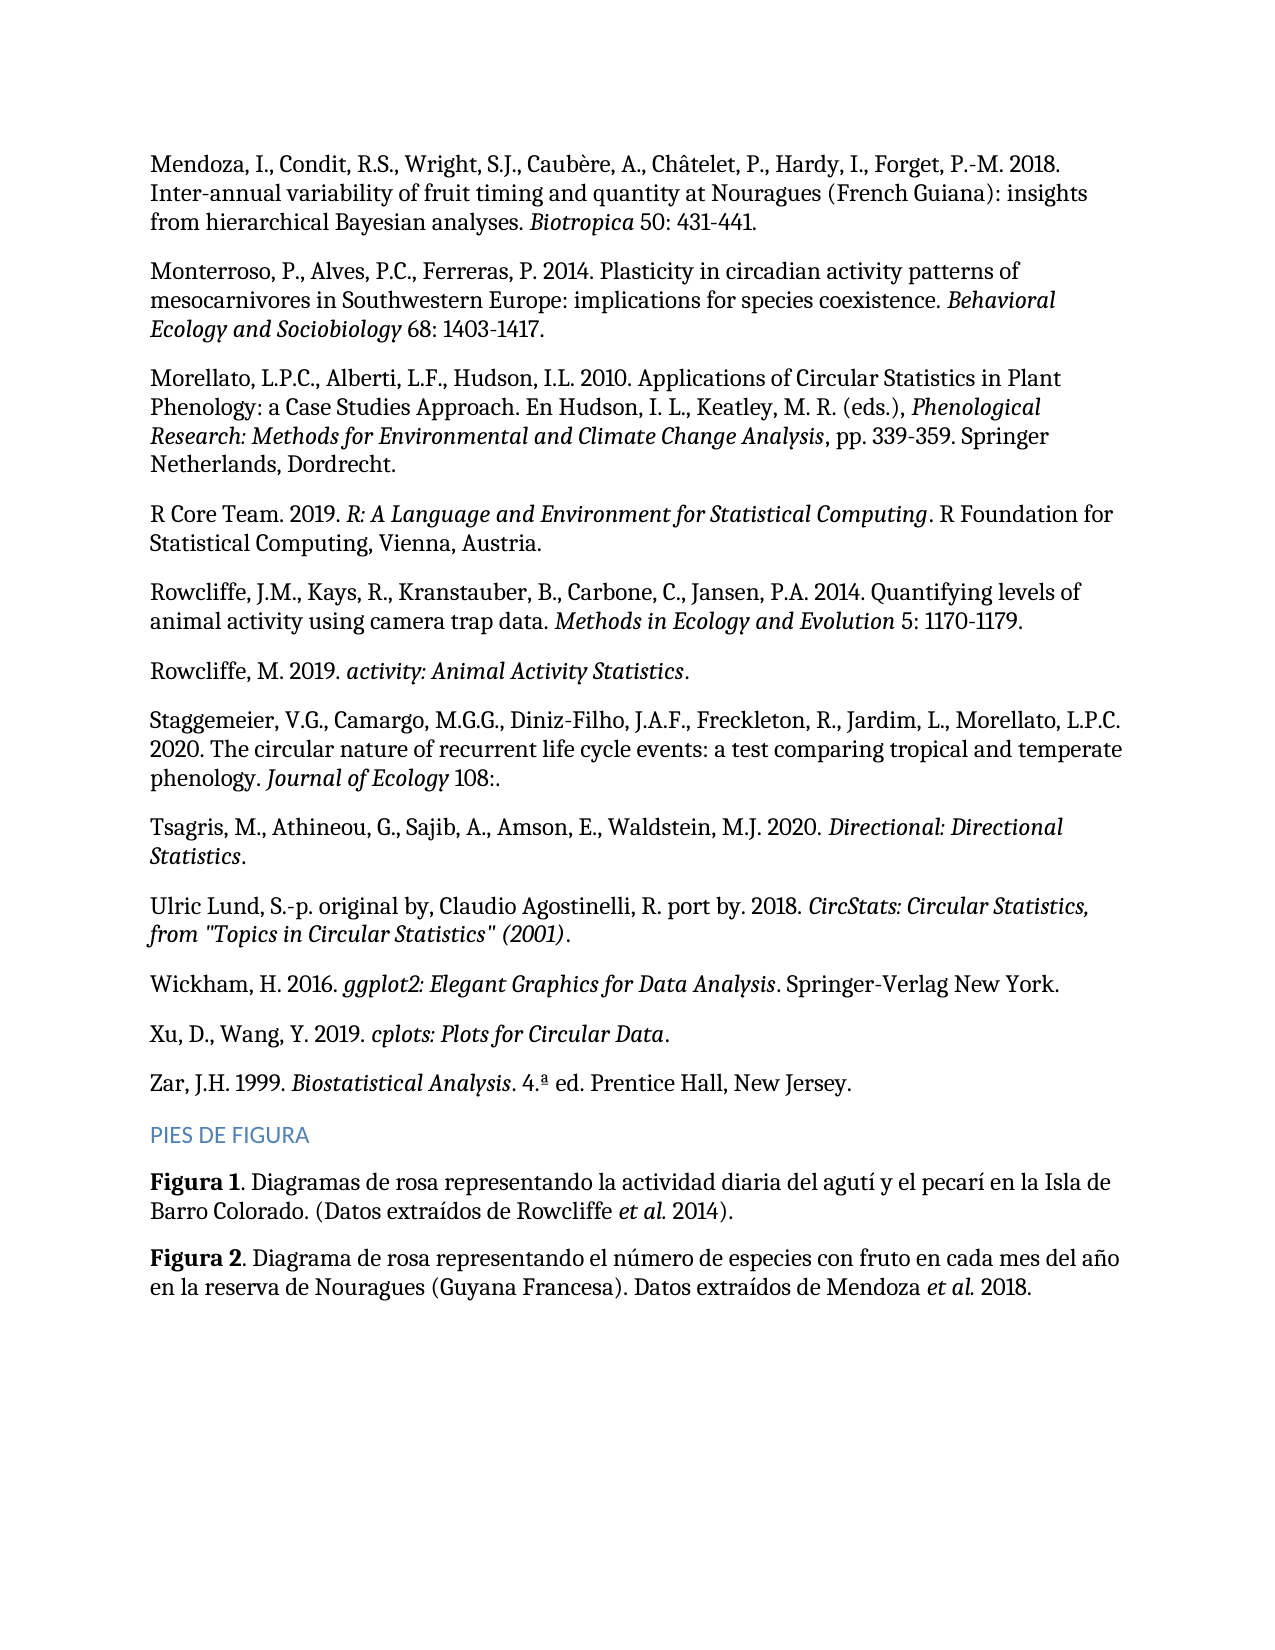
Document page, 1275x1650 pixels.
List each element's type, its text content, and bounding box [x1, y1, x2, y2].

text Morellato, L.P.C., Alberti, L.F., Hudson, I.L. 2010. Applications of Circular Statistics in Plant Phenology: a Case Studies Approach. En Hudson, I. L., Keatley, M. R. (eds.), Phenological Research: Methods for Environmental and Climate Change Analysis, pp. 339-359. Springer Netherlands, Dordrecht. [150, 364, 1125, 479]
text Wickham, H. 2016. ggplot2: Elegant Graphics for Data Analysis. Springer-Verlag New York. [150, 970, 1125, 999]
text Rowcliffe, J.M., Kays, R., Kranstauber, B., Carbone, C., Jansen, P.A. 2014. Quantifying levels of animal activity using camera trap data. Methods in Ecology and Evolution 5: 1170-1179. [150, 578, 1125, 636]
subtitle PIES DE FIGURA [150, 1119, 1125, 1149]
text Staggemeier, V.G., Camargo, M.G.G., Diniz-Filho, J.A.F., Freckleton, R., Jardim, L., Morellato, L.P.C. 2020. The circular nature of recurrent life cycle events: a test comparing tropical and temperate phenology. Journal of Ecology 108:. [150, 706, 1125, 792]
text Rowcliffe, M. 2019. activity: Animal Activity Statistics. [150, 657, 1125, 685]
text Mendoza, I., Condit, R.S., Wright, S.J., Caubère, A., Châtelet, P., Hardy, I., Forget, P.-M. 2018. Inter-annual variability of fruit timing and quantity at Nouragues (French Guiana): insights from hierarchical Bayesian analyses. Biotropica 50: 431-441. [150, 150, 1125, 236]
text R Core Team. 2019. R: A Language and Environment for Statistical Computing. R Foundation for Statistical Computing, Vienna, Austria. [150, 500, 1125, 557]
text Figura 2. Diagrama de rosa representando el número de especies con fruto en cada mes del año en la reserva de Nouragues (Guyana Francesa). Datos extraídos de Mendoza et al. 2018. [150, 1244, 1125, 1302]
text Ulric Lund, S.-p. original by, Claudio Agostinelli, R. port by. 2018. CircStats: Circular Statistics, from "Topics in Circular Statistics" (2001). [150, 892, 1125, 949]
text Zar, J.H. 1999. Biostatistical Analysis. 4.ª ed. Prentice Hall, New Jersey. [150, 1069, 1125, 1098]
text Xu, D., Wang, Y. 2019. cplots: Plots for Circular Data. [150, 1019, 1125, 1048]
text Tsagris, M., Athineou, G., Sajib, A., Amson, E., Waldstein, M.J. 2020. Directional: Directional Statistics. [150, 813, 1125, 871]
text Monterroso, P., Alves, P.C., Ferreras, P. 2014. Plasticity in circadian activity patterns of mesocarnivores in Southwestern Europe: implications for species coexistence. Behavioral Ecology and Sociobiology 68: 1403-1417. [150, 257, 1125, 343]
text Figura 1. Diagramas de rosa representando la actividad diaria del agutí y el pecarí en la Isla de Barro Colorado. (Datos extraídos de Rowcliffe et al. 2014). [150, 1168, 1125, 1226]
